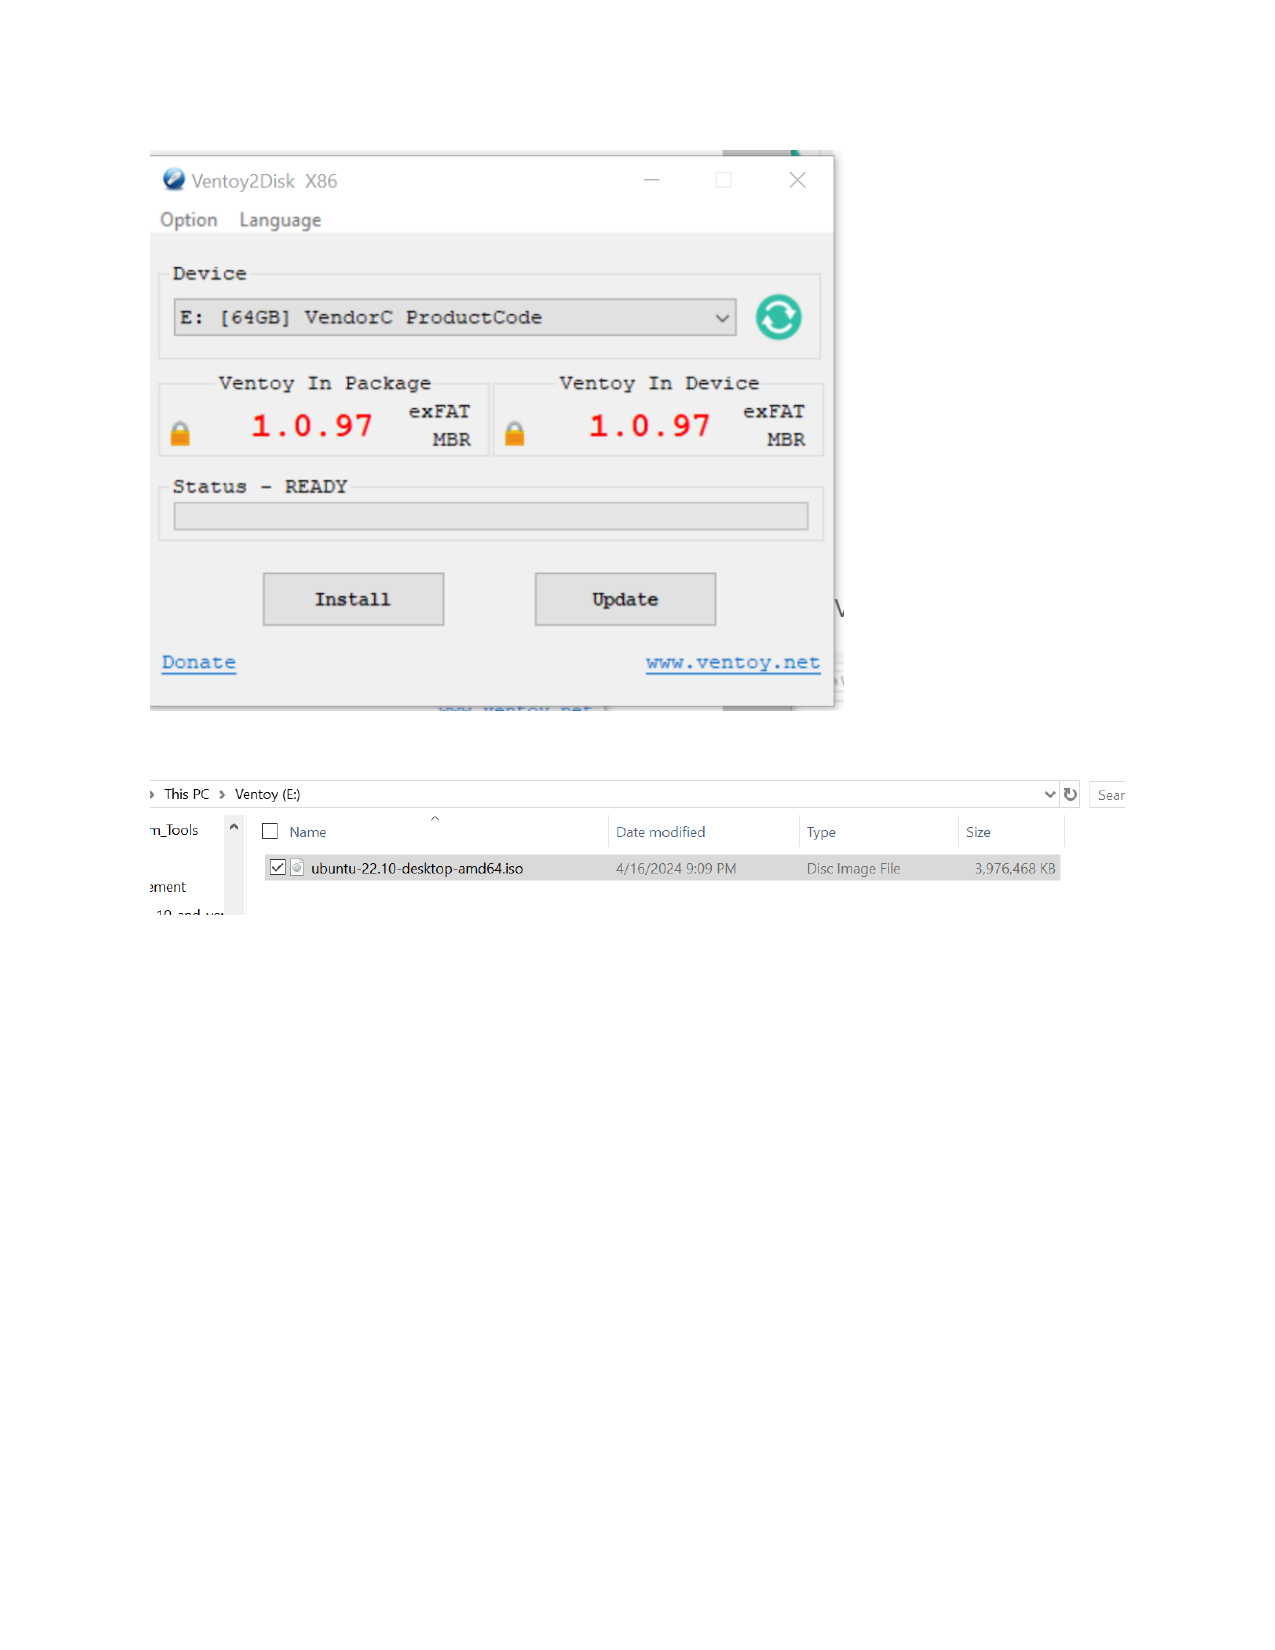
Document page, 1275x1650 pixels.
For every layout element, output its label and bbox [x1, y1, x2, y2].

picture [150, 150, 844, 711]
picture [150, 780, 1125, 915]
